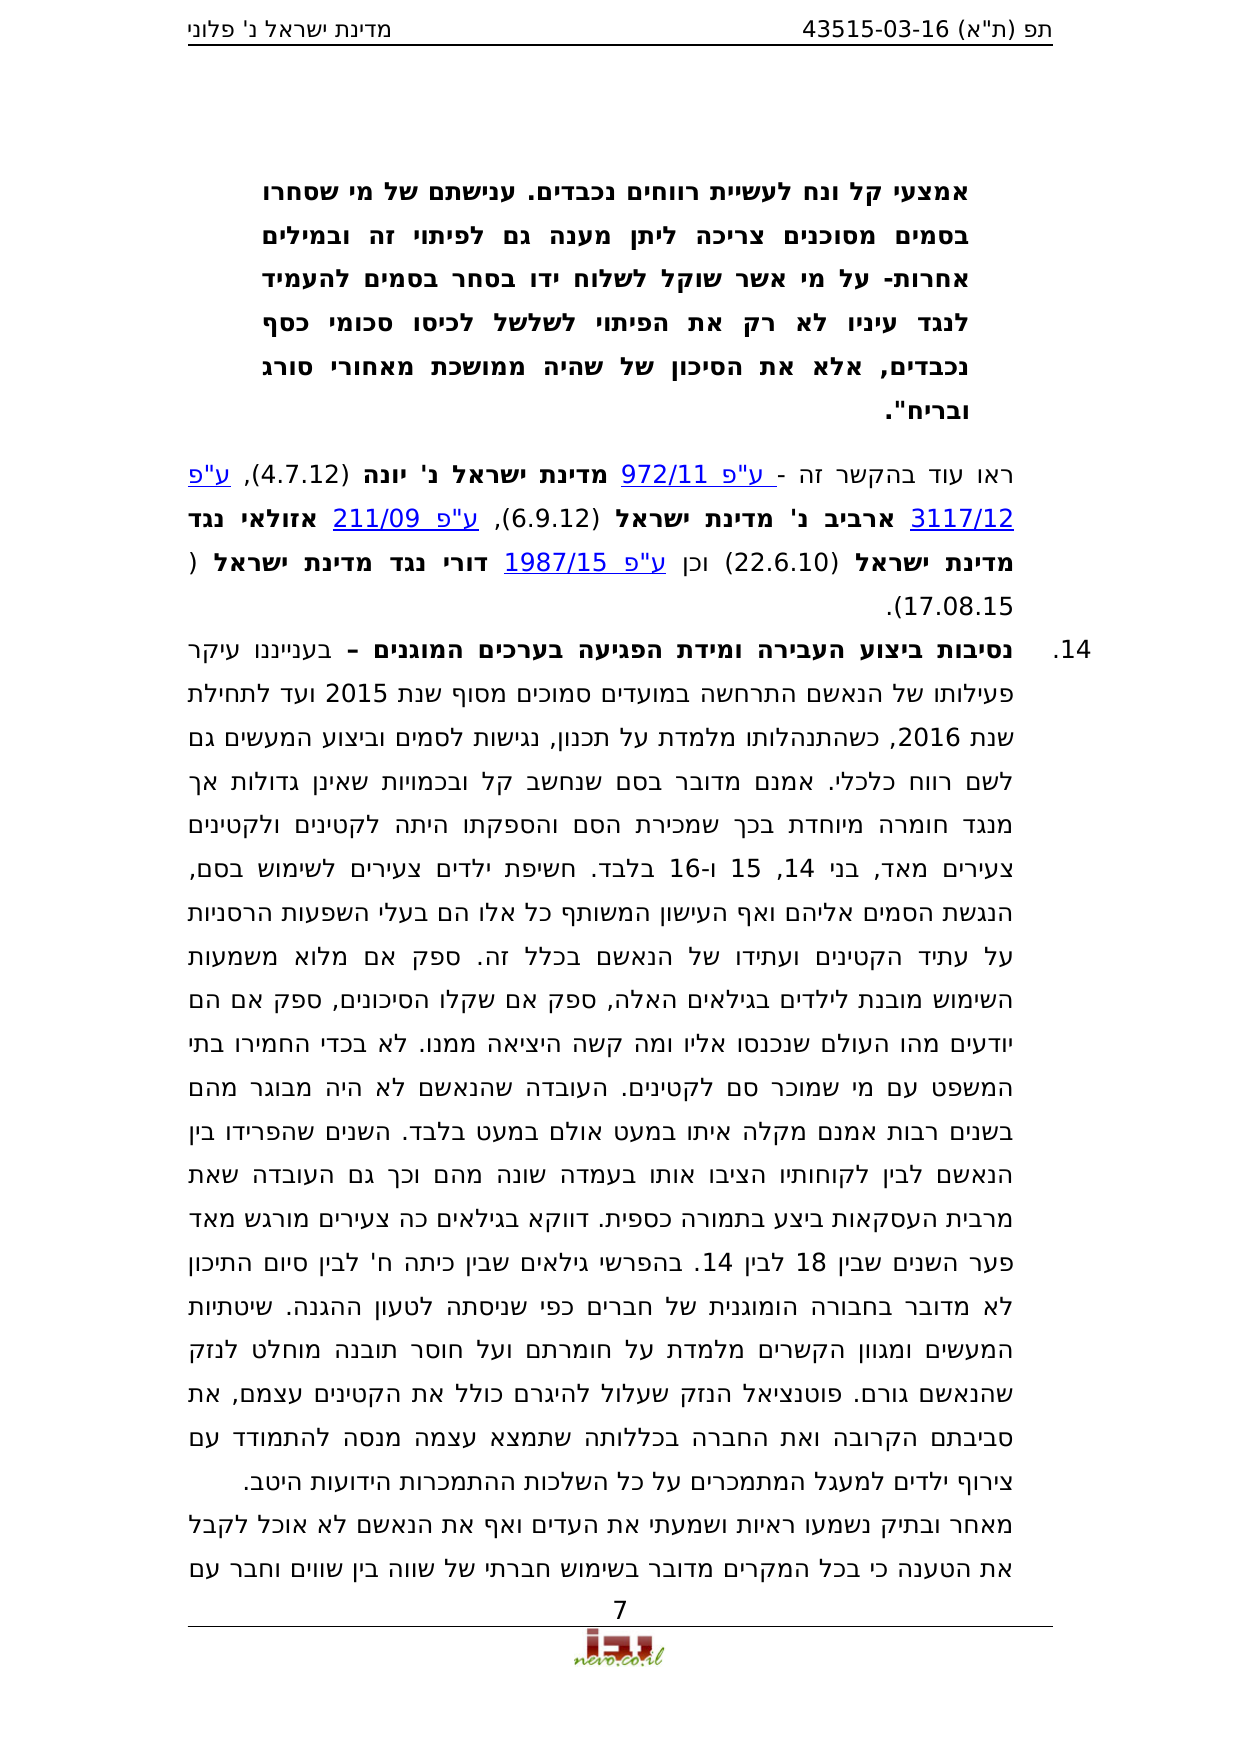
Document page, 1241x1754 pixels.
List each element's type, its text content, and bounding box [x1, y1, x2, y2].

list נסיבות ביצוע העבירה ומידת הפגיעה בערכים המוגנים – בענייננו עיקר פעילותו של הנאשם התרחשה במועדים סמוכים מסוף שנת 2015 ועד לתחילת שנת 2016, כשהתנהלותו מלמדת על תכנון, נגישות לסמים וביצוע המעשים גם לשם רווח כלכלי. אמנם מדובר בסם שנחשב קל ובכמויות שאינן גדולות אך מנגד חומרה מיוחדת בכך שמכירת הסם והספקתו היתה לקטינים ולקטינים צעירים מאד, בני 14, 15 ו-16 בלבד. חשיפת ילדים צעירים לשימוש בסם, הנגשת הסמים אליהם ואף העישון המשותף כל אלו הם בעלי השפעות הרסניות על עתיד הקטינים ועתידו של הנאשם בכלל זה. ספק אם מלוא משמעות השימוש מובנת לילדים בגילאים האלה, ספק אם שקלו הסיכונים, ספק אם הם יודעים מהו העולם שנכנסו אליו ומה קשה היציאה ממנו. לא בכדי החמירו בתי המשפט עם מי שמוכר סם לקטינים. העובדה שהנאשם לא היה מבוגר מהם בשנים רבות אמנם מקלה איתו במעט אולם במעט בלבד. השנים שהפרידו בין הנאשם לבין לקוחותיו הציבו אותו בעמדה שונה מהם וכך גם העובדה שאת מרבית העסקאות ביצע בתמורה כספית. דווקא בגילאים כה צעירים מורגש מאד פער השנים שבין 18 לבין 14. בהפרשי גילאים שבין כיתה ח' לבין סיום התיכון לא מדובר בחבורה הומוגנית של חברים כפי שניסתה לטעון ההגנה. שיטתיות המעשים ומגוון הקשרים מלמדת על חומרתם ועל חוסר תובנה מוחלט לנזק שהנאשם גורם. פוטנציאל הנזק שעלול להיגרם כולל את הקטינים עצמם, את סביבתם הקרובה ואת החברה בכללותה שתמצא עצמה מנסה להתמודד עם צירוף ילדים למעגל המתמכרים על כל השלכות ההתמכרות הידועות היטב. [187, 636, 1052, 1496]
list ראו עוד בהקשר זה - ע"פ 972/11 מדינת ישראל נ' יונה (4.7.12), ע"פ 3117/12 ארביב נ' מדינת ישראל (6.9.12), ע"פ 211/09 אזולאי נגד מדינת ישראל (22.6.10) וכן ע"פ 1987/15 דורי נגד מדינת ישראל (17.08.15). [187, 461, 1014, 621]
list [187, 1511, 1014, 1583]
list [261, 177, 970, 425]
picture [574, 1628, 666, 1667]
